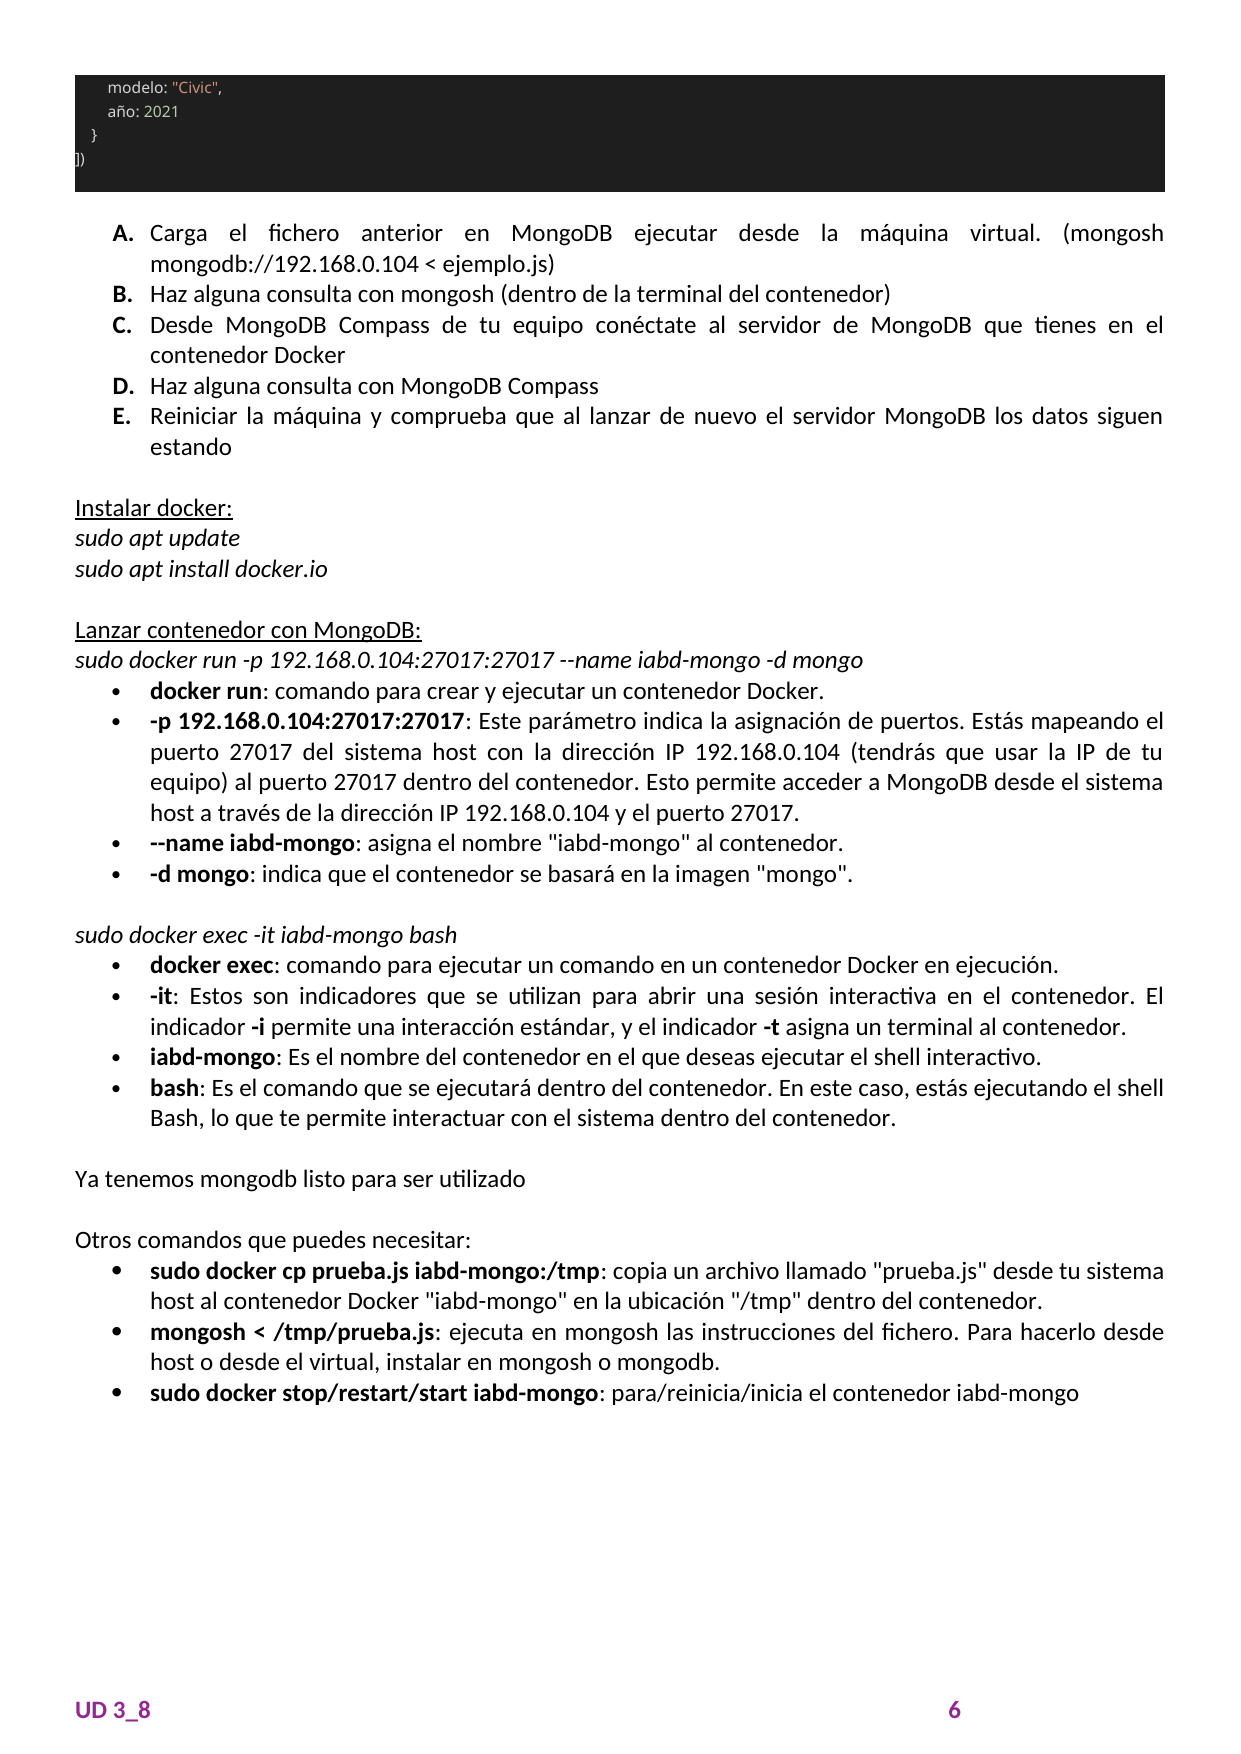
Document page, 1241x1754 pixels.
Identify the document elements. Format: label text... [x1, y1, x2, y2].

list docker run: comando para crear y ejecutar un contenedor Docker. [112, 675, 1165, 706]
text Otros comandos que puedes necesitar: [75, 1224, 1165, 1255]
text sudo docker exec -it iabd-mongo bash [75, 919, 1165, 950]
list -p 192.168.0.104:27017:27017: Este parámetro indica la asignación de puertos. Estás mapeando el puerto 27017 del sistema host con la dirección IP 192.168.0.104 (tendrás que usar la IP de tu equipo) al puerto 27017 dentro del contenedor. Esto permite acceder a MongoDB desde el sistema host a través de la dirección IP 192.168.0.104 y el puerto 27017. [112, 706, 1165, 828]
list Desde MongoDB Compass de tu equipo conéctate al servidor de MongoDB que tienes en el contenedor Docker [112, 309, 1165, 370]
list Reiniciar la máquina y comprueba que al lanzar de nuevo el servidor MongoDB los datos siguen estando [112, 400, 1165, 461]
list sudo docker cp prueba.js iabd-mongo:/tmp: copia un archivo llamado "prueba.js" desde tu sistema host al contenedor Docker "iabd-mongo" en la ubicación "/tmp" dentro del contenedor. [112, 1255, 1165, 1316]
text modelo: "Civic", [75, 75, 1165, 98]
text sudo apt update [75, 522, 1165, 553]
list Carga el fichero anterior en MongoDB ejecutar desde la máquina virtual. (mongosh mongodb://192.168.0.104 < ejemplo.js) [112, 217, 1165, 278]
text } [75, 122, 1165, 145]
text sudo docker run -p 192.168.0.104:27017:27017 --name iabd-mongo -d mongo [75, 644, 1165, 675]
list mongosh < /tmp/prueba.js: ejecuta en mongosh las instrucciones del fichero. Para hacerlo desde host o desde el virtual, instalar en mongosh o mongodb. [112, 1316, 1165, 1377]
text ]) [75, 145, 1165, 169]
text año: 2021 [75, 98, 1165, 122]
list -it: Estos son indicadores que se utilizan para abrir una sesión interactiva en el contenedor. El indicador -i permite una interacción estándar, y el indicador -t asigna un terminal al contenedor. [112, 980, 1165, 1041]
text Lanzar contenedor con MongoDB: [75, 614, 1165, 644]
list iabd-mongo: Es el nombre del contenedor en el que deseas ejecutar el shell interactivo. [112, 1041, 1165, 1072]
list Haz alguna consulta con mongosh (dentro de la terminal del contenedor) [112, 278, 1165, 309]
list Haz alguna consulta con MongoDB Compass [112, 370, 1165, 400]
list bash: Es el comando que se ejecutará dentro del contenedor. En este caso, estás ejecutando el shell Bash, lo que te permite interactuar con el sistema dentro del contenedor. [112, 1072, 1165, 1133]
list sudo docker stop/restart/start iabd-mongo: para/reinicia/inicia el contenedor iabd-mongo [112, 1377, 1165, 1407]
list docker exec: comando para ejecutar un comando en un contenedor Docker en ejecución. [112, 950, 1165, 980]
list -d mongo: indica que el contenedor se basará en la imagen "mongo". [112, 858, 1165, 889]
text Instalar docker: [75, 492, 1165, 522]
text sudo apt install docker.io [75, 553, 1165, 583]
list --name iabd-mongo: asigna el nombre "iabd-mongo" al contenedor. [112, 828, 1165, 858]
text Ya tenemos mongodb listo para ser utilizado [75, 1163, 1165, 1194]
